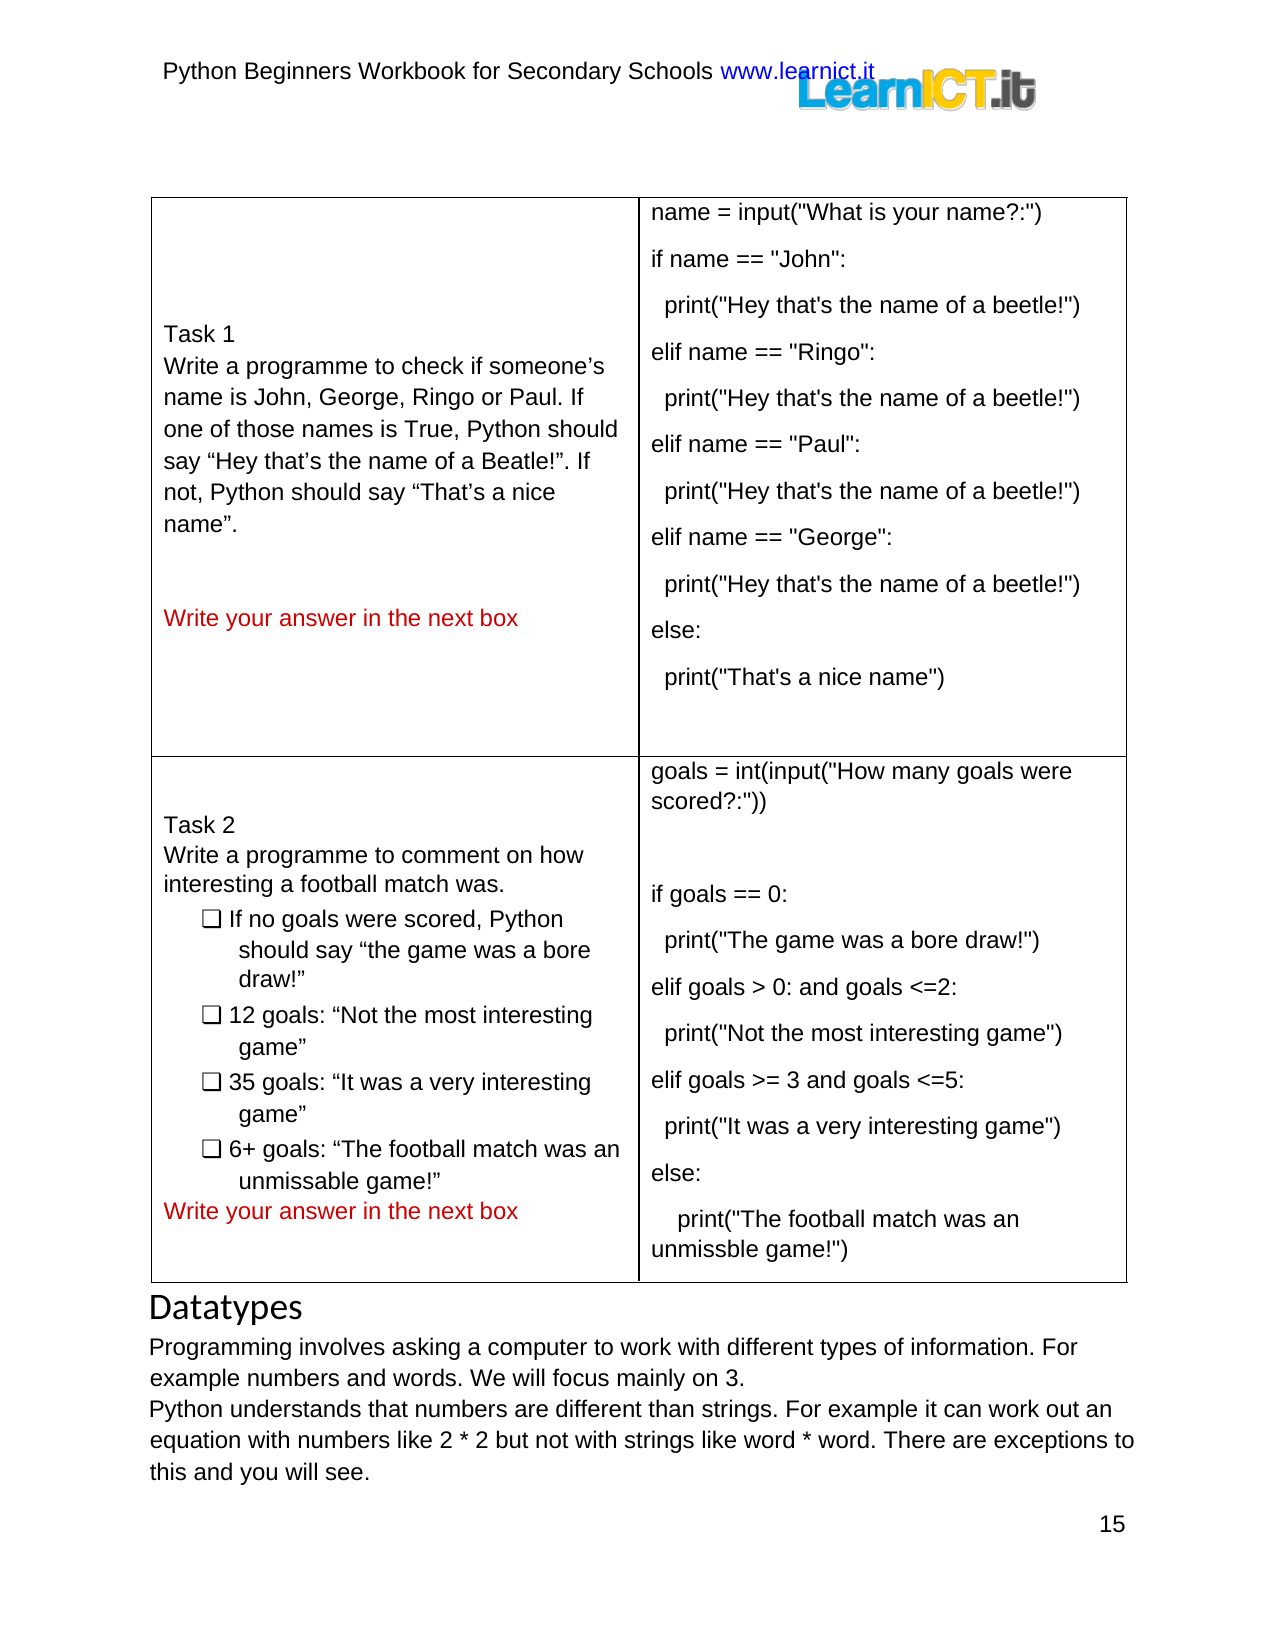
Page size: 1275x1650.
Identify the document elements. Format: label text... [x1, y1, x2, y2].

table_cell Task 2 Write a programme to comment on how interesting a football match was. ❏ If no goals were scored, Python should say “the game was a bore draw!” ❏ 1­2 goals: “Not the most interesting game” ❏ 3­5 goals: “It was a very interesting game” ❏ 6+ goals: “The football match was an unmissable game!” Write your answer in the next box [152, 757, 638, 1281]
subtitle Datatypes [148, 1283, 1161, 1329]
table_cell name = input("What is your name?:") if name == "John": print("Hey that's the name of a beetle!") elif name == "Ringo": print("Hey that's the name of a beetle!") elif name == "Paul": print("Hey that's the name of a beetle!") elif name == "George": print("Hey that's the name of a beetle!") else: print("That's a nice name") [640, 198, 1126, 756]
text Programming involves asking a computer to work with different types of information. For example numbers and words. We will focus mainly on 3. [148, 1332, 1150, 1391]
table_cell Task 1 Write a programme to check if someone’s name is John, George, Ringo or Paul. If one of those names is True, Python should say “Hey that’s the name of a Beatle!”. If not, Python should say “That’s a nice name”. Write your answer in the next box [152, 198, 638, 756]
table_cell goals = int(input("How many goals were scored?:")) if goals == 0: print("The game was a bore draw!") elif goals > 0: and goals <=2: print("Not the most interesting game") elif goals >= 3 and goals <=5: print("It was a very interesting game") else: print("The football match was an unmissble game!") [640, 757, 1126, 1281]
picture [798, 57, 1111, 121]
text Python understands that numbers are different than strings. For example it can work out an equation with numbers like 2 * 2 but not with strings like word * word. There are exceptions to this and you will see. [148, 1395, 1150, 1485]
